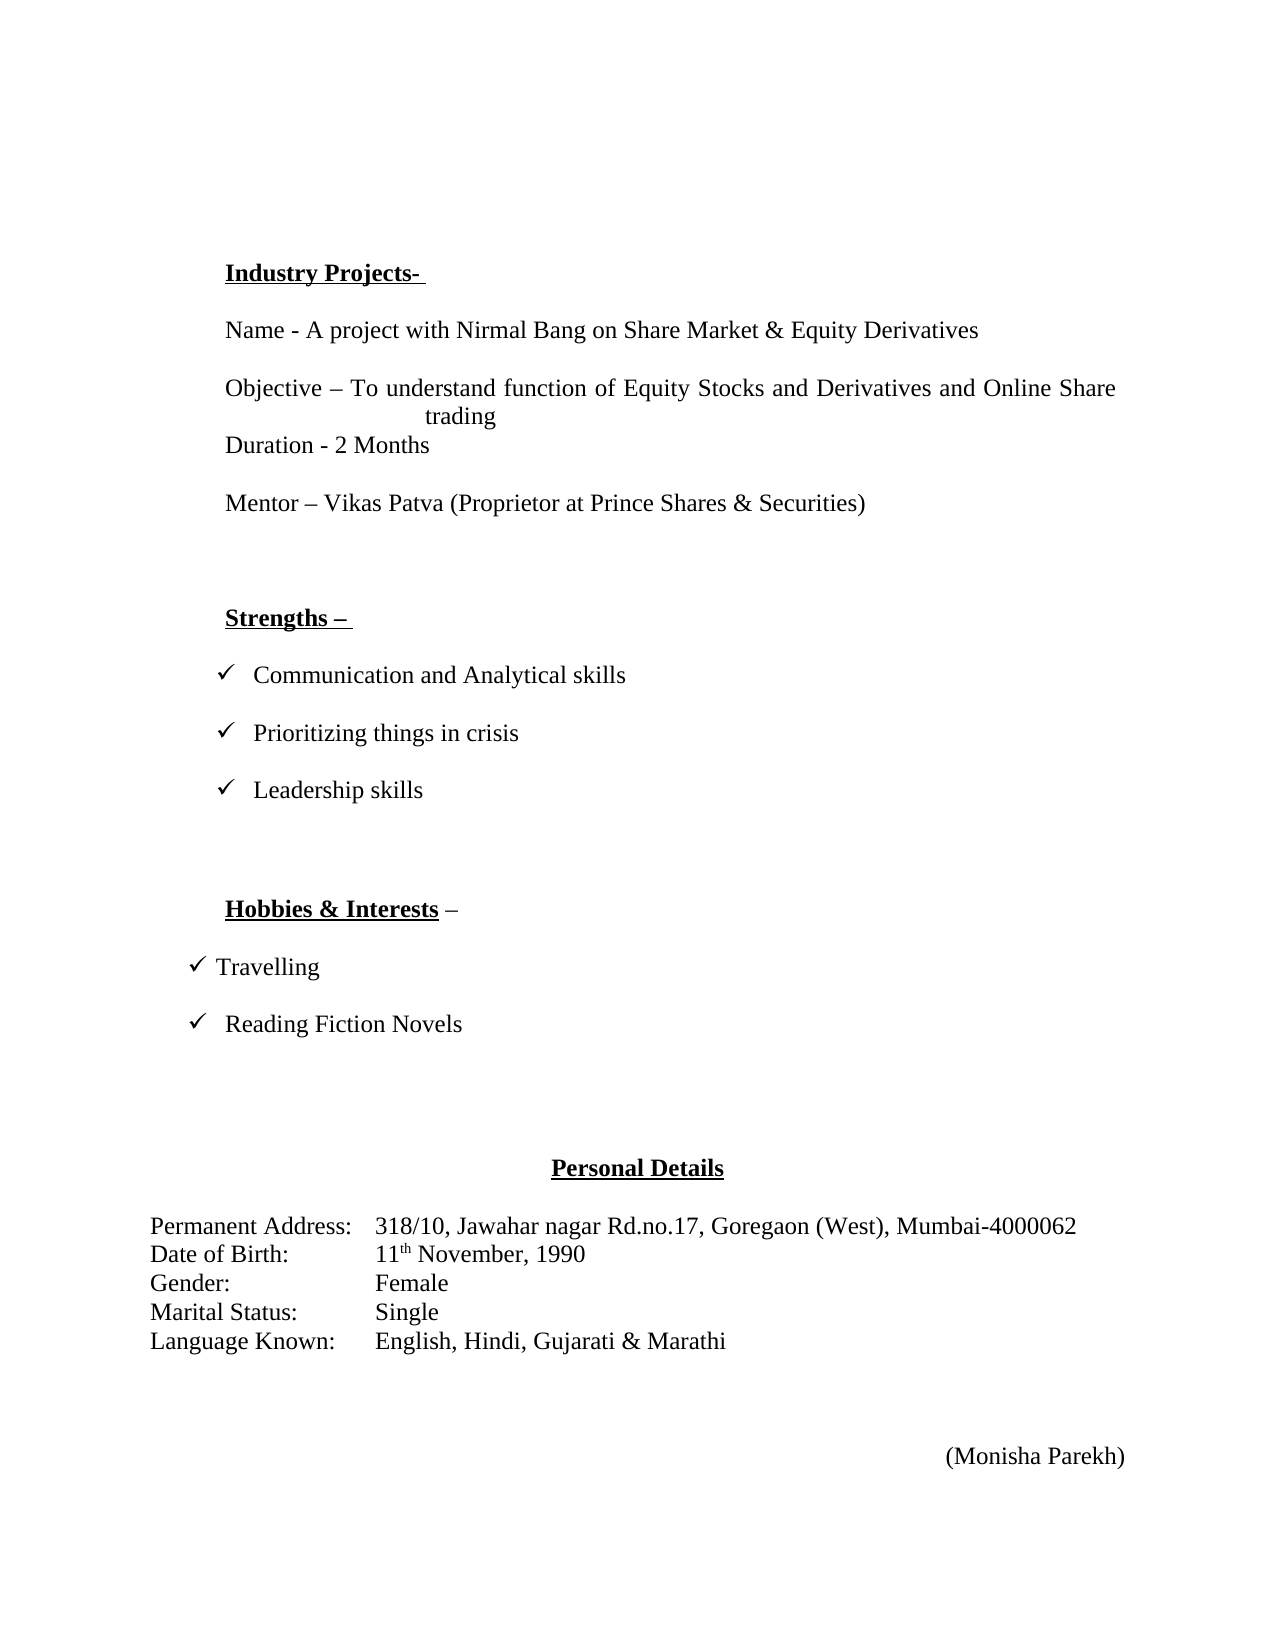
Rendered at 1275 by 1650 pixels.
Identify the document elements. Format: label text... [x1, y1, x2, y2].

list Reading Fiction Novels [187, 1009, 1125, 1038]
list Communication and Analytical skills [216, 660, 1125, 689]
list Prioritizing things in crisis [216, 718, 1125, 746]
list Travelling [187, 952, 1125, 981]
list Leadership skills [216, 775, 1125, 804]
text Duration - 2 Months [225, 430, 1125, 459]
text Permanent Address: 318/10, Jawahar nagar Rd.no.17, Goregaon (West), Mumbai-4000062 [150, 1211, 1125, 1239]
text Gender: Female [150, 1268, 1125, 1297]
text Personal Details [150, 1153, 1125, 1182]
text Objective – To understand function of Equity Stocks and Derivatives and Online Share trading [225, 373, 1125, 430]
list Hobbies & Interests – [225, 894, 1125, 923]
text Strengths – [225, 603, 1125, 631]
text (Monisha Parekh) [150, 1441, 1125, 1469]
text Date of Birth: 11th November, 1990 [150, 1239, 1125, 1268]
text Marital Status: Single [150, 1297, 1125, 1326]
text Name - A project with Nirmal Bang on Share Market & Equity Derivatives [225, 315, 1125, 344]
text Industry Projects- [216, 258, 1125, 286]
text Mentor – Vikas Patva (Proprietor at Prince Shares & Securities) [225, 488, 1125, 516]
text Language Known: English, Hindi, Gujarati & Marathi [150, 1326, 1125, 1354]
